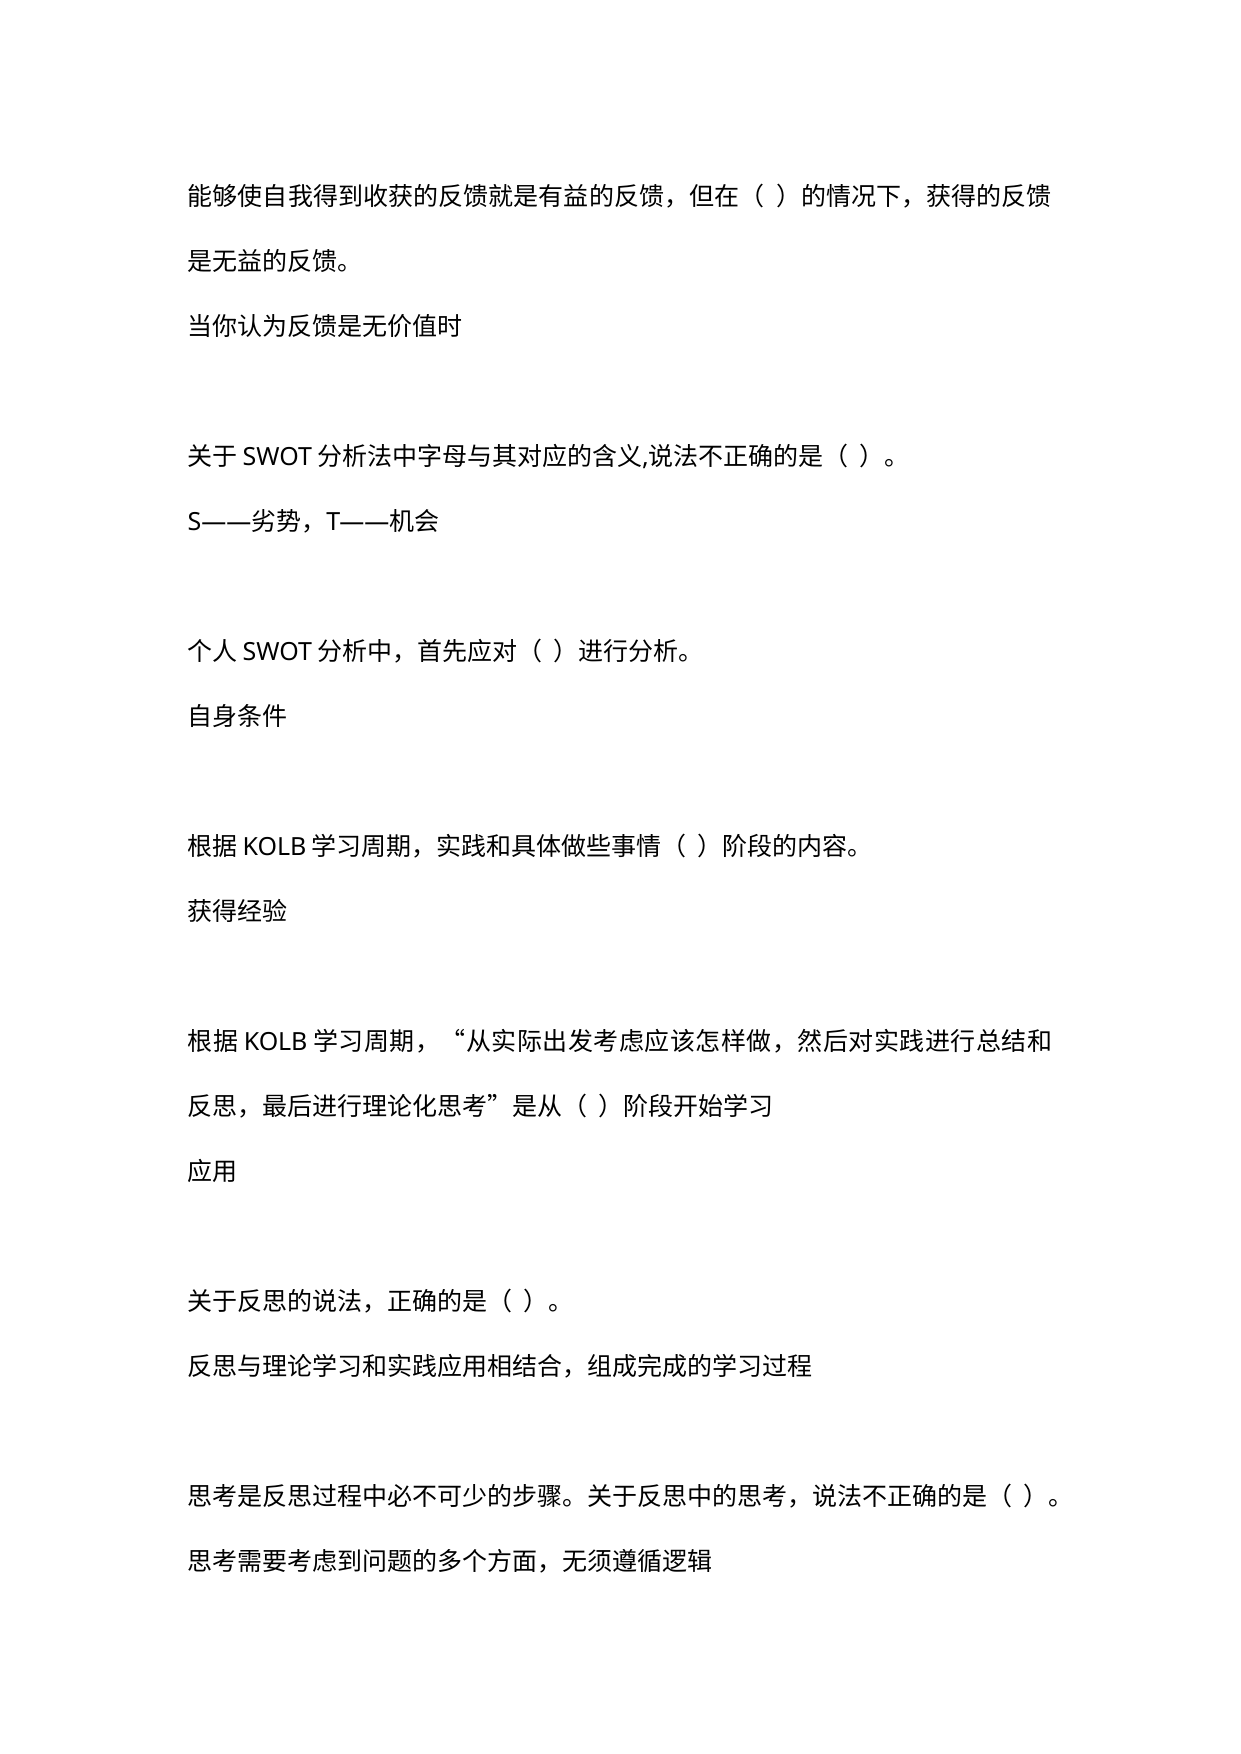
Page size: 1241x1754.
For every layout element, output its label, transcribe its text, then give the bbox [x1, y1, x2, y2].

text 当你认为反馈是无价值时 [187, 292, 1053, 357]
text 自身条件 [187, 682, 1053, 747]
text 根据KOLB学习周期，实践和具体做些事情（ ）阶段的内容。 [187, 812, 1053, 877]
text 反思与理论学习和实践应用相结合，组成完成的学习过程 [187, 1332, 1053, 1397]
text 思考需要考虑到问题的多个方面，无须遵循逻辑 [187, 1527, 1053, 1592]
text 个人SWOT分析中，首先应对（ ）进行分析。 [187, 617, 1053, 682]
text 能够使自我得到收获的反馈就是有益的反馈，但在（ ）的情况下，获得的反馈是无益的反馈。 [187, 162, 1053, 292]
text S——劣势，T——机会 [187, 487, 1053, 552]
text 应用 [187, 1137, 1053, 1202]
text 根据KOLB学习周期，“从实际出发考虑应该怎样做，然后对实践进行总结和反思，最后进行理论化思考”是从（ ）阶段开始学习 [187, 1007, 1053, 1137]
text 获得经验 [187, 877, 1053, 942]
text 关于反思的说法，正确的是（ ）。 [187, 1267, 1053, 1332]
text 关于SWOT分析法中字母与其对应的含义,说法不正确的是（ ）。 [187, 422, 1053, 487]
text 思考是反思过程中必不可少的步骤。关于反思中的思考，说法不正确的是（ ）。 [187, 1462, 1053, 1527]
